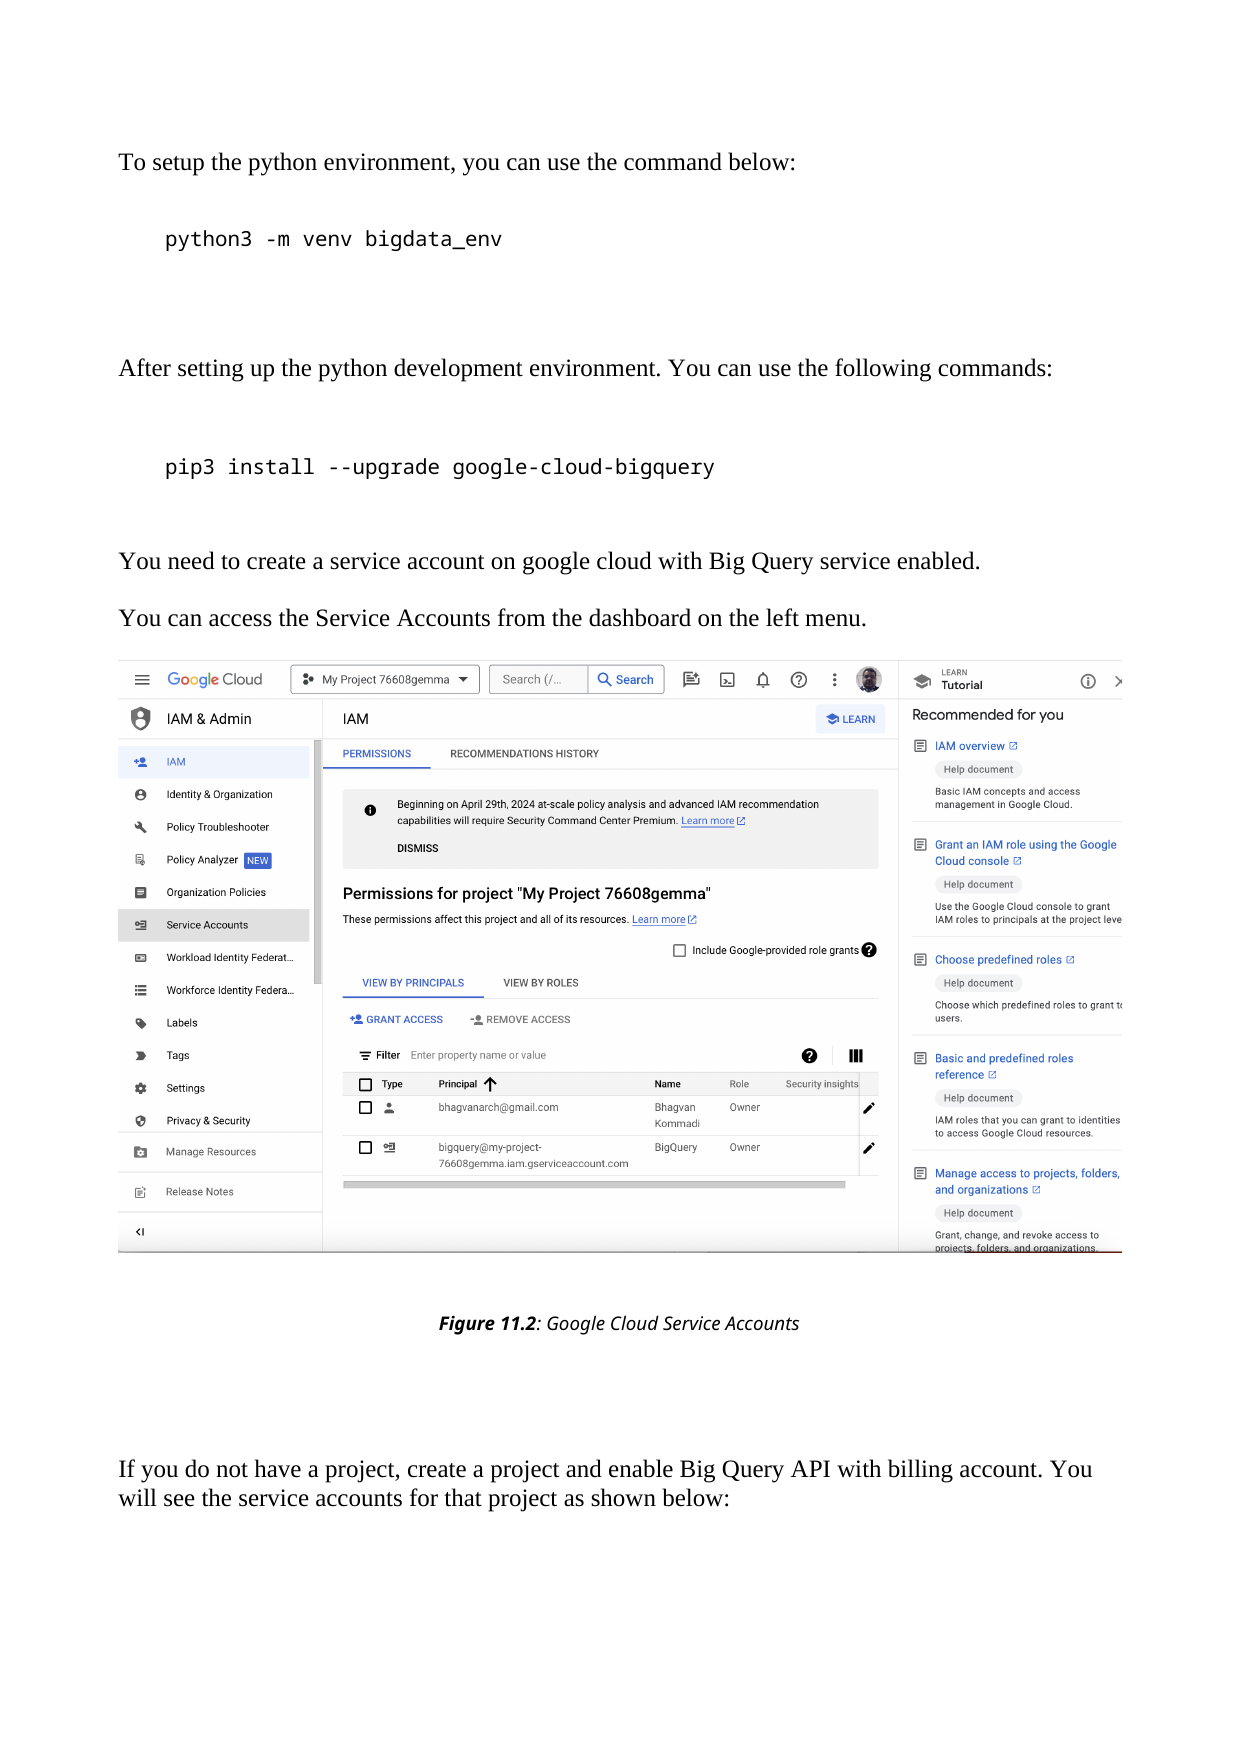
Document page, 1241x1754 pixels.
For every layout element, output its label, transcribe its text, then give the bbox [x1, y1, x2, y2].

text Figure 11.2: Google Cloud Service Accounts [118, 1310, 1122, 1336]
text After setting up the python development environment. You can use the following commands: [118, 353, 1122, 382]
text If you do not have a project, create a project and enable Big Query API with billing account. You will see the service accounts for that project as shown below: [118, 1454, 1122, 1512]
text You need to create a service account on google cloud with Big Query service enabled. [118, 546, 1122, 574]
text pip3 install --upgrade google-cloud-bigquery [165, 452, 1107, 480]
text python3 -m venv bigdata_env [165, 224, 1107, 252]
picture [118, 660, 1123, 1253]
text You can access the Service Accounts from the dashboard on the left menu. [118, 603, 1122, 632]
text To setup the python environment, you can use the command below: [118, 147, 1122, 176]
